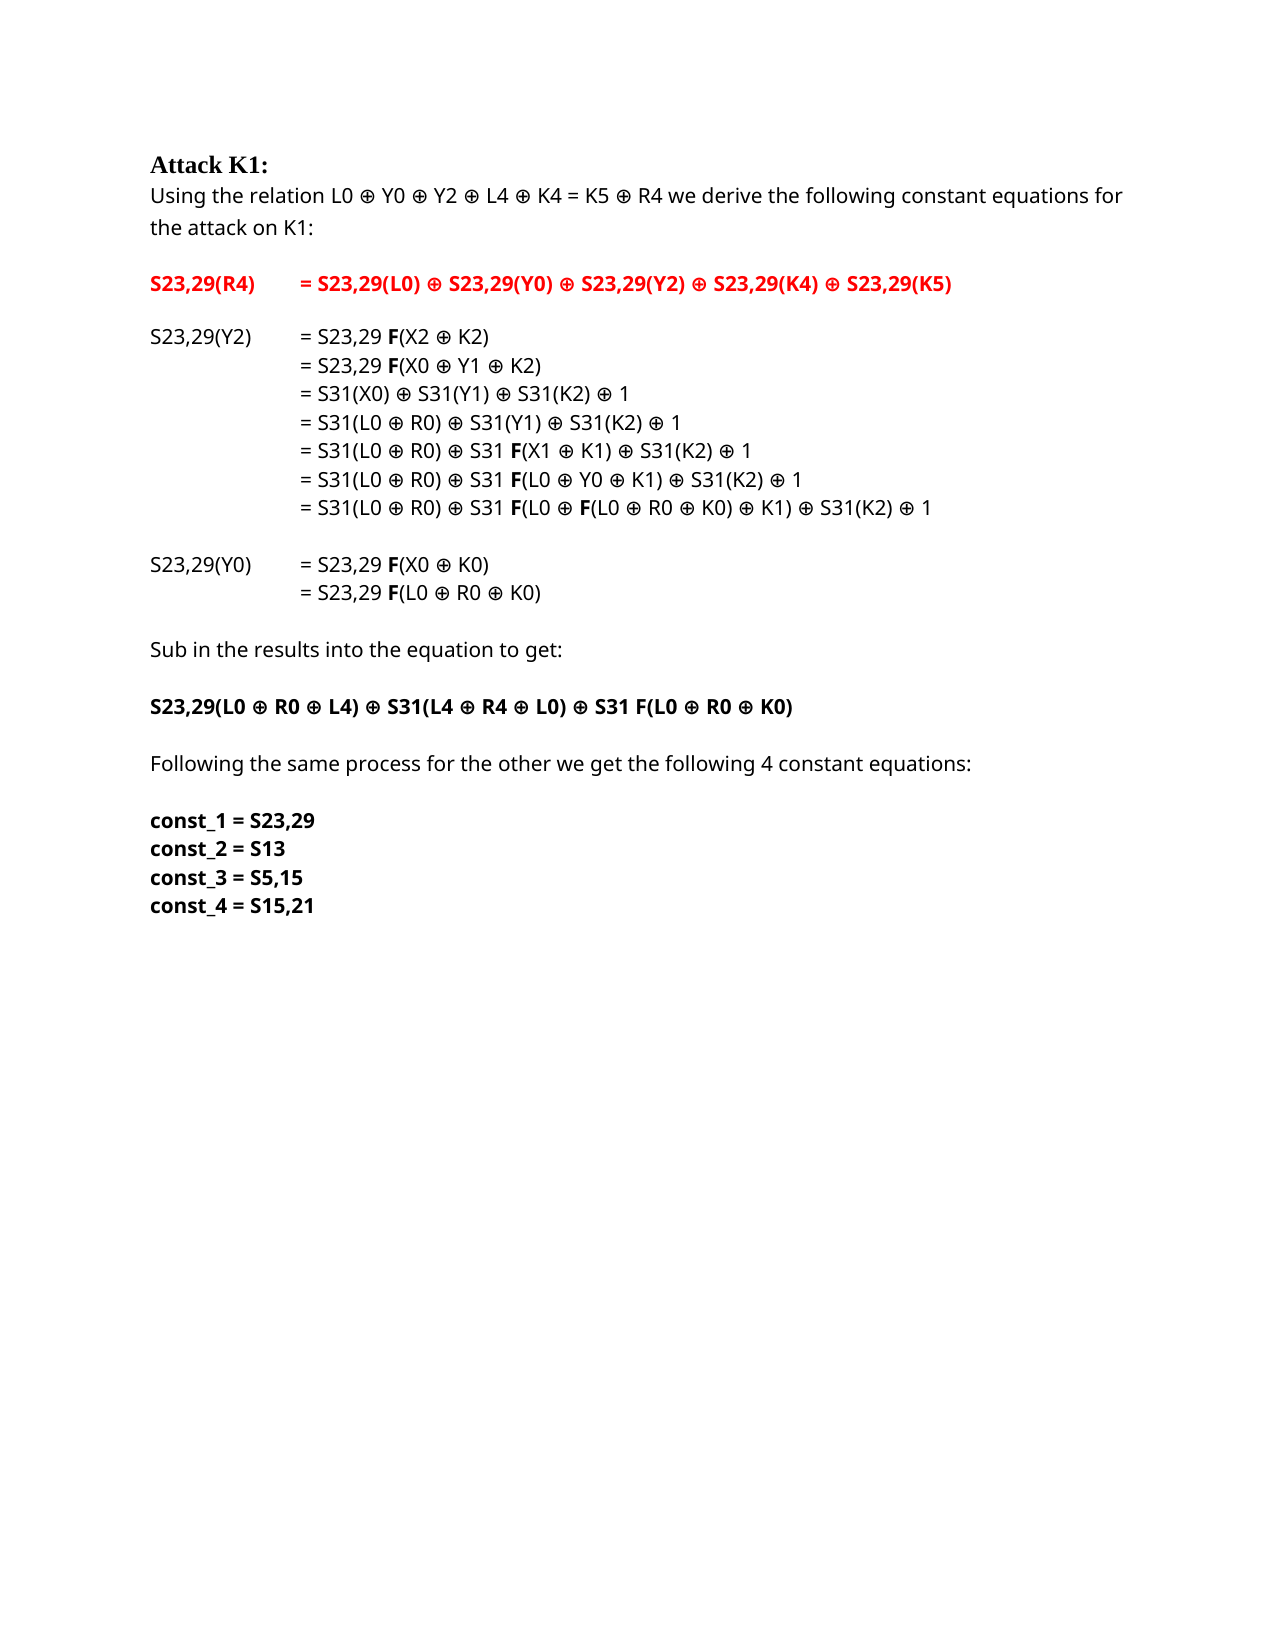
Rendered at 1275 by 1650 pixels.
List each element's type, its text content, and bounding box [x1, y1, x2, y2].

text = S31(L0 ⊕ R0) ⊕ S31 F(L0 ⊕ F(L0 ⊕ R0 ⊕ K0) ⊕ K1) ⊕ S31(K2) ⊕ 1 [150, 493, 1125, 522]
text = S31(X0) ⊕ S31(Y1) ⊕ S31(K2) ⊕ 1 [150, 379, 1125, 408]
text Sub in the results into the equation to get: [150, 635, 1125, 664]
text = S31(L0 ⊕ R0) ⊕ S31 F(X1 ⊕ K1) ⊕ S31(K2) ⊕ 1 [150, 436, 1125, 465]
text const_2 = S13 [150, 834, 1125, 863]
text const_3 = S5,15 [150, 863, 1125, 891]
text const_1 = S23,29 [150, 806, 1125, 834]
text S23,29(Y0) = S23,29 F(X0 ⊕ K0) [150, 550, 1125, 578]
text = S31(L0 ⊕ R0) ⊕ S31(Y1) ⊕ S31(K2) ⊕ 1 [150, 408, 1125, 436]
text = S31(L0 ⊕ R0) ⊕ S31 F(L0 ⊕ Y0 ⊕ K1) ⊕ S31(K2) ⊕ 1 [150, 465, 1125, 493]
text = S23,29 F(X0 ⊕ Y1 ⊕ K2) [150, 351, 1125, 379]
text S23,29(L0 ⊕ R0 ⊕ L4) ⊕ S31(L4 ⊕ R4 ⊕ L0) ⊕ S31 F(L0 ⊕ R0 ⊕ K0) [150, 692, 1125, 721]
text Following the same process for the other we get the following 4 constant equations: [150, 749, 1125, 777]
text Attack K1: [150, 150, 1125, 179]
text S23,29(Y2) = S23,29 F(X2 ⊕ K2) [150, 322, 1125, 351]
text = S23,29 F(L0 ⊕ R0 ⊕ K0) [150, 578, 1125, 607]
text S23,29(R4) = S23,29(L0) ⊕ S23,29(Y0) ⊕ S23,29(Y2) ⊕ S23,29(K4) ⊕ S23,29(K5) [150, 266, 1125, 297]
text Using the relation L0 ⊕ Y0 ⊕ Y2 ⊕ L4 ⊕ K4 = K5 ⊕ R4 we derive the following constant equations for the attack on K1: [150, 179, 1125, 241]
text const_4 = S15,21 [150, 891, 1125, 920]
